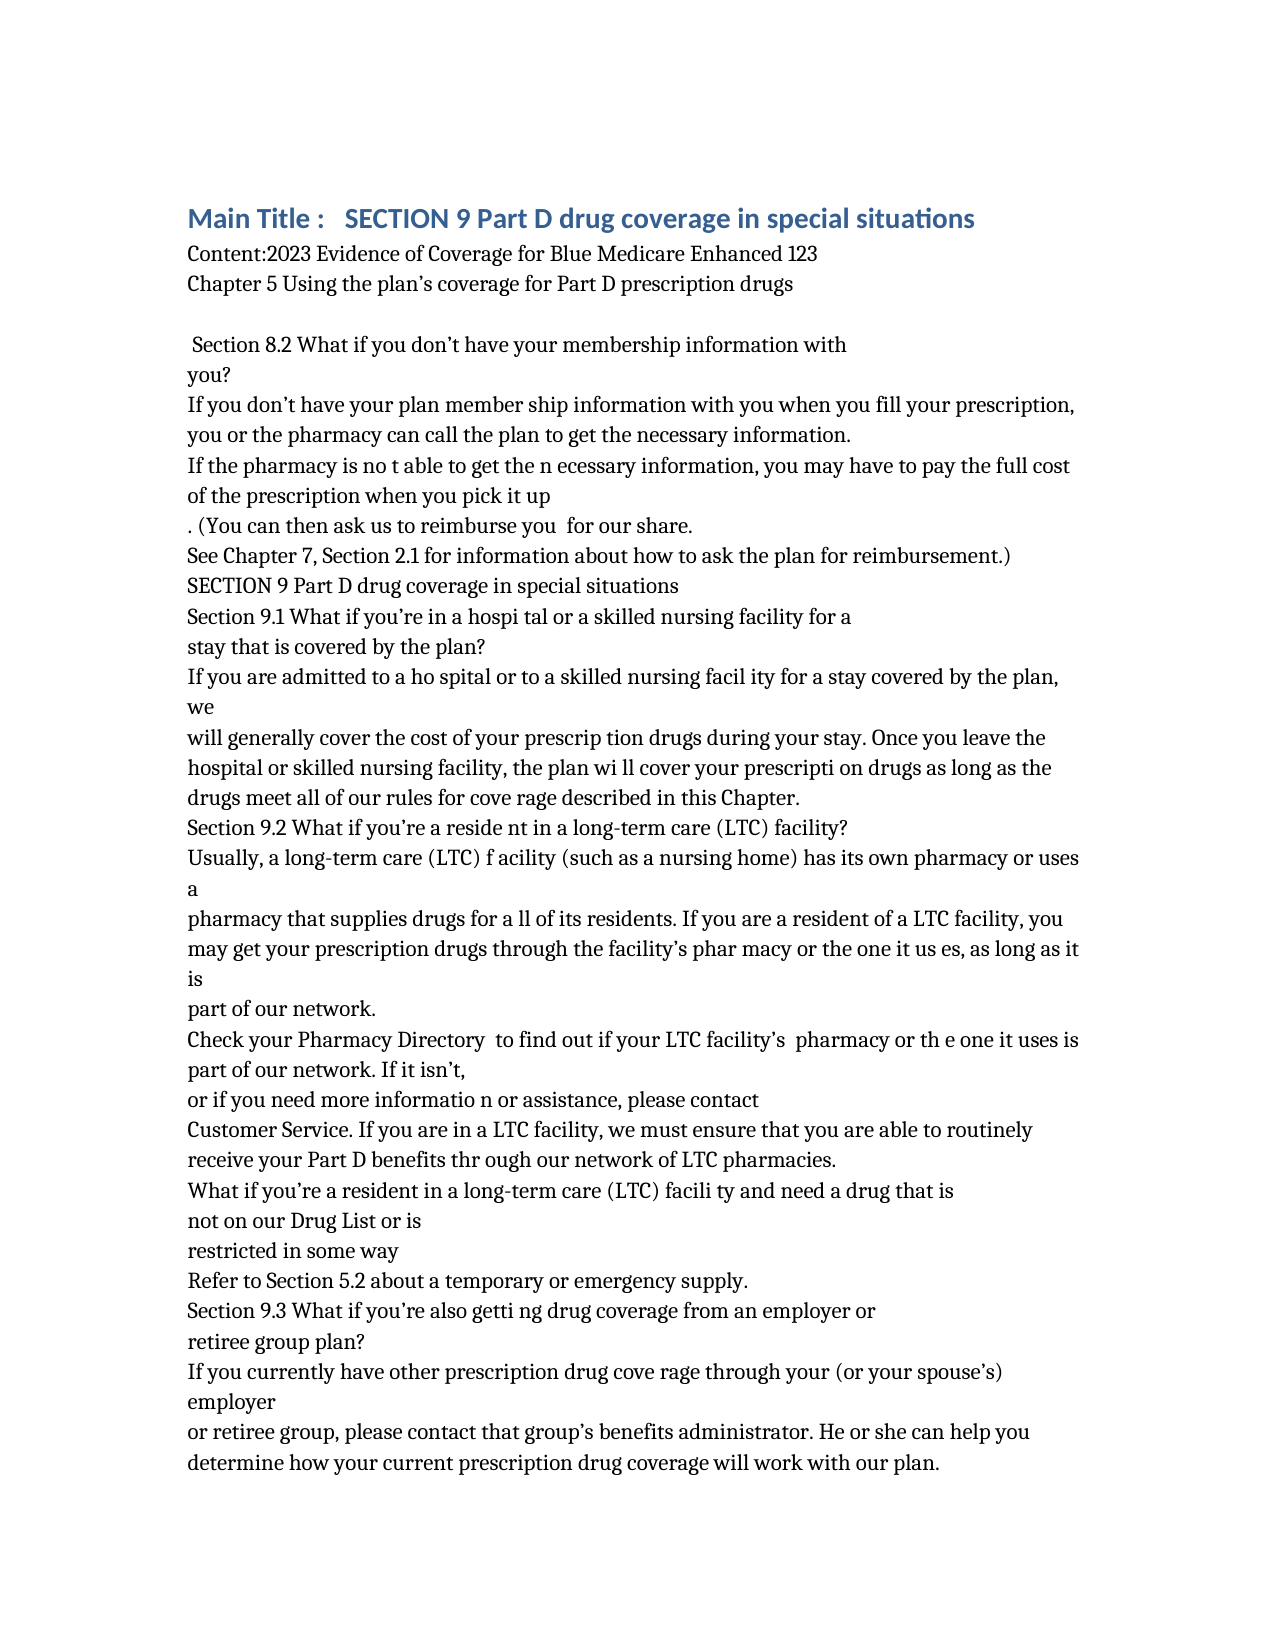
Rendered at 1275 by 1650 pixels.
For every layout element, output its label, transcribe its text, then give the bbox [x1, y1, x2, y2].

subtitle Main Title : SECTION 9 Part D drug coverage in special situations [187, 200, 1087, 236]
text Content:2023 Evidence of Coverage for Blue Medicare Enhanced 123 Chapter 5 Using the plan’s coverage for Part D prescription drugs Section 8.2 What if you don’t have your membership information with you? If you don’t have your plan member ship information with you when you fill your prescription, you or the pharmacy can call the plan to get the necessary information. If the pharmacy is no t able to get the n ecessary information, you may have to pay the full cost of the prescription when you pick it up . (You can then ask us to reimburse you for our share. See Chapter 7, Section 2.1 for information about how to ask the plan for reimbursement.) SECTION 9 Part D drug coverage in special situations Section 9.1 What if you’re in a hospi tal or a skilled nursing facility for a stay that is covered by the plan? If you are admitted to a ho spital or to a skilled nursing facil ity for a stay covered by the plan, we will generally cover the cost of your prescrip tion drugs during your stay. Once you leave the hospital or skilled nursing facility, the plan wi ll cover your prescripti on drugs as long as the drugs meet all of our rules for cove rage described in this Chapter. Section 9.2 What if you’re a reside nt in a long-term care (LTC) facility? Usually, a long-term care (LTC) f acility (such as a nursing home) has its own pharmacy or uses a pharmacy that supplies drugs for a ll of its residents. If you are a resident of a LTC facility, you may get your prescription drugs through the facility’s phar macy or the one it us es, as long as it is part of our network. Check your Pharmacy Directory to find out if your LTC facility’s pharmacy or th e one it uses is part of our network. If it isn’t, or if you need more informatio n or assistance, please contact Customer Service. If you are in a LTC facility, we must ensure that you are able to routinely receive your Part D benefits thr ough our network of LTC pharmacies. What if you’re a resident in a long-term care (LTC) facili ty and need a drug that is not on our Drug List or is restricted in some way Refer to Section 5.2 about a temporary or emergency supply. Section 9.3 What if you’re also getti ng drug coverage from an employer or retiree group plan? If you currently have other prescription drug cove rage through your (or your spouse’s) employer or retiree group, please contact that group’s benefits administrator. He or she can help you determine how your current prescription drug coverage will work with our plan. [187, 241, 1087, 1476]
